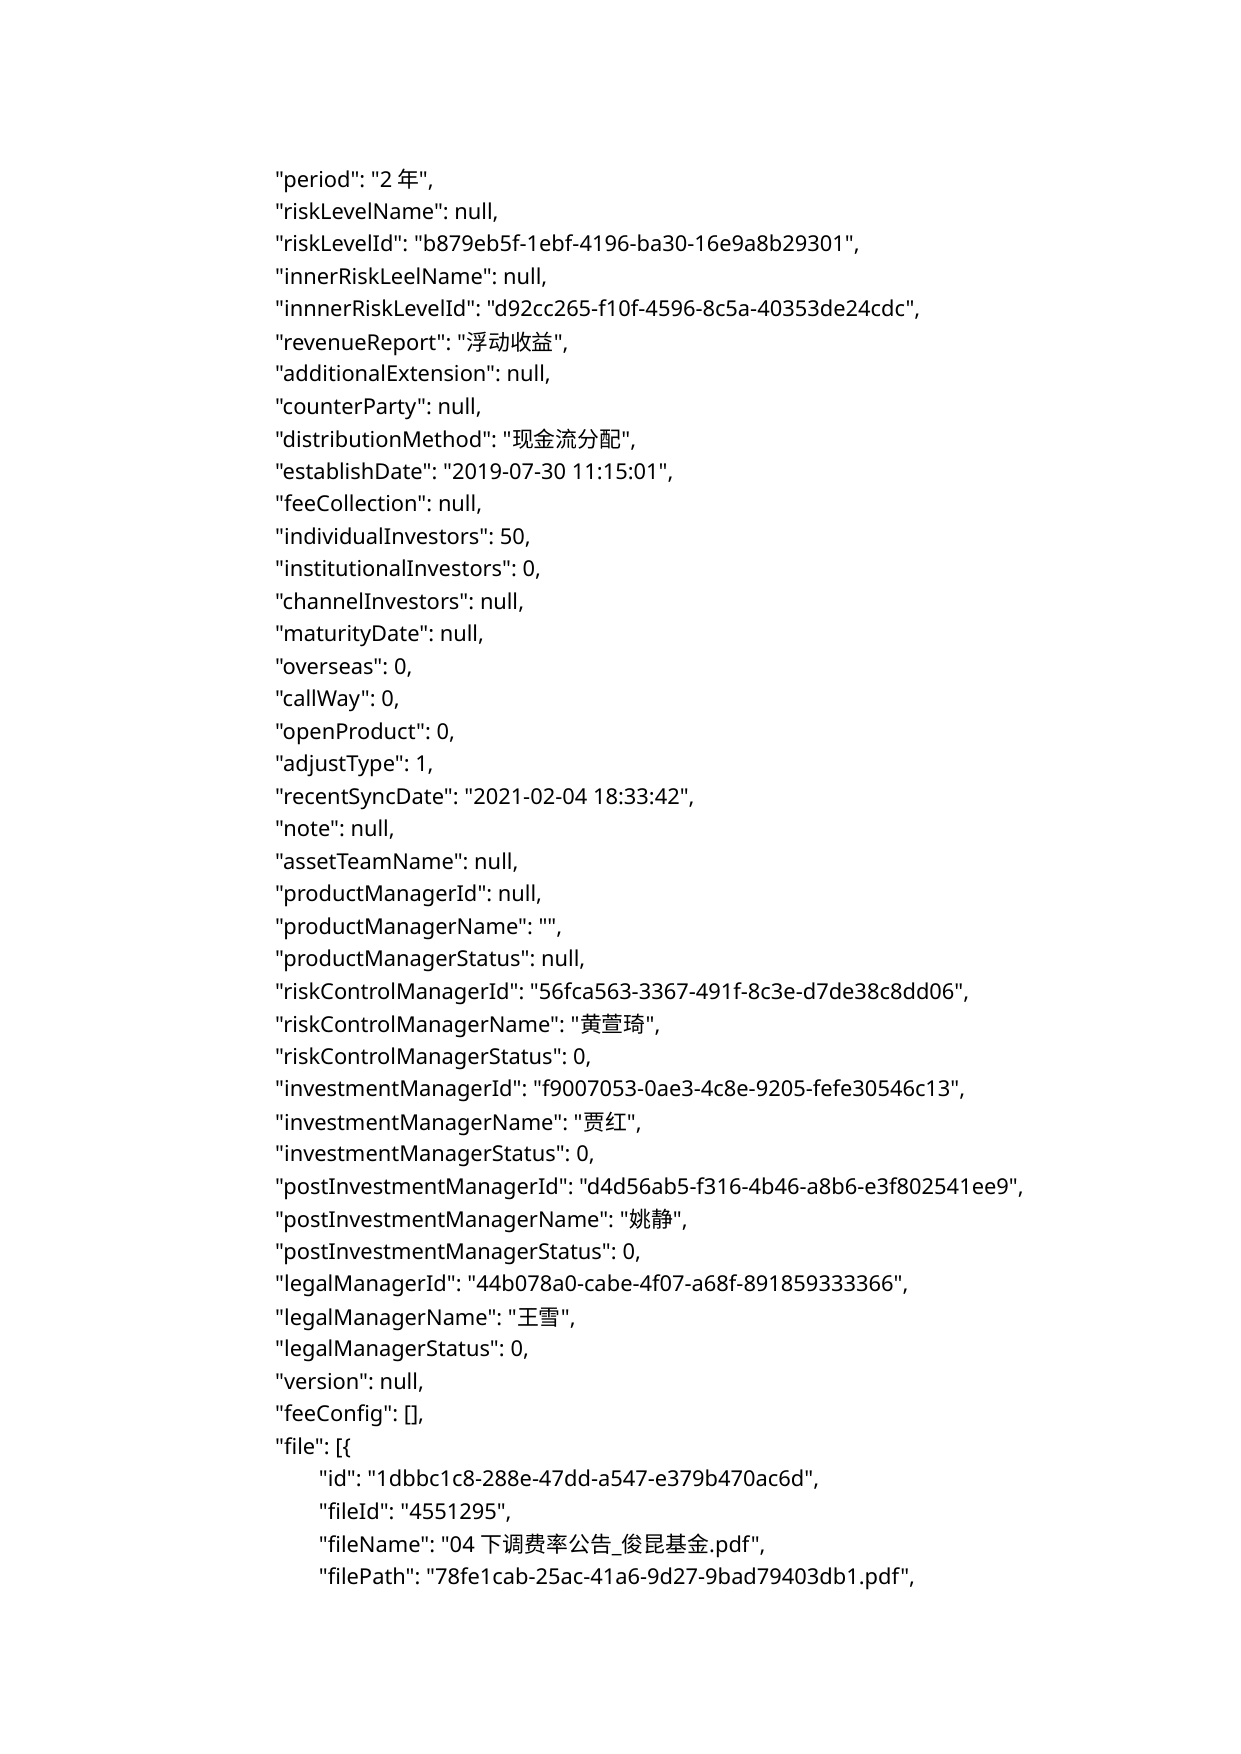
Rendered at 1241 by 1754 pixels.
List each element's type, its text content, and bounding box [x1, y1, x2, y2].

text "postInvestmentManagerStatus": 0, [187, 1234, 1053, 1267]
text "maturityDate": null, [187, 617, 1053, 649]
text "additionalExtension": null, [187, 357, 1053, 389]
text "revenueReport": "浮动收益", [187, 324, 1053, 357]
text "distributionMethod": "现金流分配", [187, 422, 1053, 454]
text "innerRiskLeelName": null, [187, 259, 1053, 292]
text "adjustType": 1, [187, 747, 1053, 779]
text "productManagerName": "", [187, 909, 1053, 942]
text "legalManagerStatus": 0, [187, 1332, 1053, 1364]
text "postInvestmentManagerName": "姚静", [187, 1202, 1053, 1234]
text "institutionalInvestors": 0, [187, 552, 1053, 584]
text "individualInvestors": 50, [187, 519, 1053, 552]
text "riskLevelId": "b879eb5f-1ebf-4196-ba30-16e9a8b29301", [187, 227, 1053, 259]
text "period": "2年", [187, 162, 1053, 194]
text "innnerRiskLevelId": "d92cc265-f10f-4596-8c5a-40353de24cdc", [187, 292, 1053, 324]
text "investmentManagerStatus": 0, [187, 1137, 1053, 1169]
text "openProduct": 0, [187, 714, 1053, 747]
text "file": [{ [187, 1429, 1053, 1462]
text "fileName": "04 下调费率公告_俊昆基金.pdf", [187, 1527, 1053, 1559]
text "productManagerId": null, [187, 877, 1053, 909]
text "riskLevelName": null, [187, 194, 1053, 227]
text "assetTeamName": null, [187, 844, 1053, 877]
text "feeConfig": [], [187, 1397, 1053, 1429]
text "investmentManagerName": "贾红", [187, 1104, 1053, 1137]
text "productManagerStatus": null, [187, 942, 1053, 974]
text "legalManagerName": "王雪", [187, 1299, 1053, 1332]
text "riskControlManagerId": "56fca563-3367-491f-8c3e-d7de38c8dd06", [187, 974, 1053, 1007]
text "legalManagerId": "44b078a0-cabe-4f07-a68f-891859333366", [187, 1267, 1053, 1299]
text "investmentManagerId": "f9007053-0ae3-4c8e-9205-fefe30546c13", [187, 1072, 1053, 1104]
text "note": null, [187, 812, 1053, 844]
text "filePath": "78fe1cab-25ac-41a6-9d27-9bad79403db1.pdf", [187, 1559, 1053, 1592]
text "establishDate": "2019-07-30 11:15:01", [187, 454, 1053, 487]
text "version": null, [187, 1364, 1053, 1397]
text "postInvestmentManagerId": "d4d56ab5-f316-4b46-a8b6-e3f802541ee9", [187, 1169, 1053, 1202]
text "overseas": 0, [187, 649, 1053, 682]
text "callWay": 0, [187, 682, 1053, 714]
text "recentSyncDate": "2021-02-04 18:33:42", [187, 779, 1053, 812]
text "fileId": "4551295", [187, 1494, 1053, 1527]
text "id": "1dbbc1c8-288e-47dd-a547-e379b470ac6d", [187, 1462, 1053, 1494]
text "feeCollection": null, [187, 487, 1053, 519]
text "counterParty": null, [187, 389, 1053, 422]
text "riskControlManagerStatus": 0, [187, 1039, 1053, 1072]
text "channelInvestors": null, [187, 584, 1053, 617]
text "riskControlManagerName": "黄萱琦", [187, 1007, 1053, 1039]
